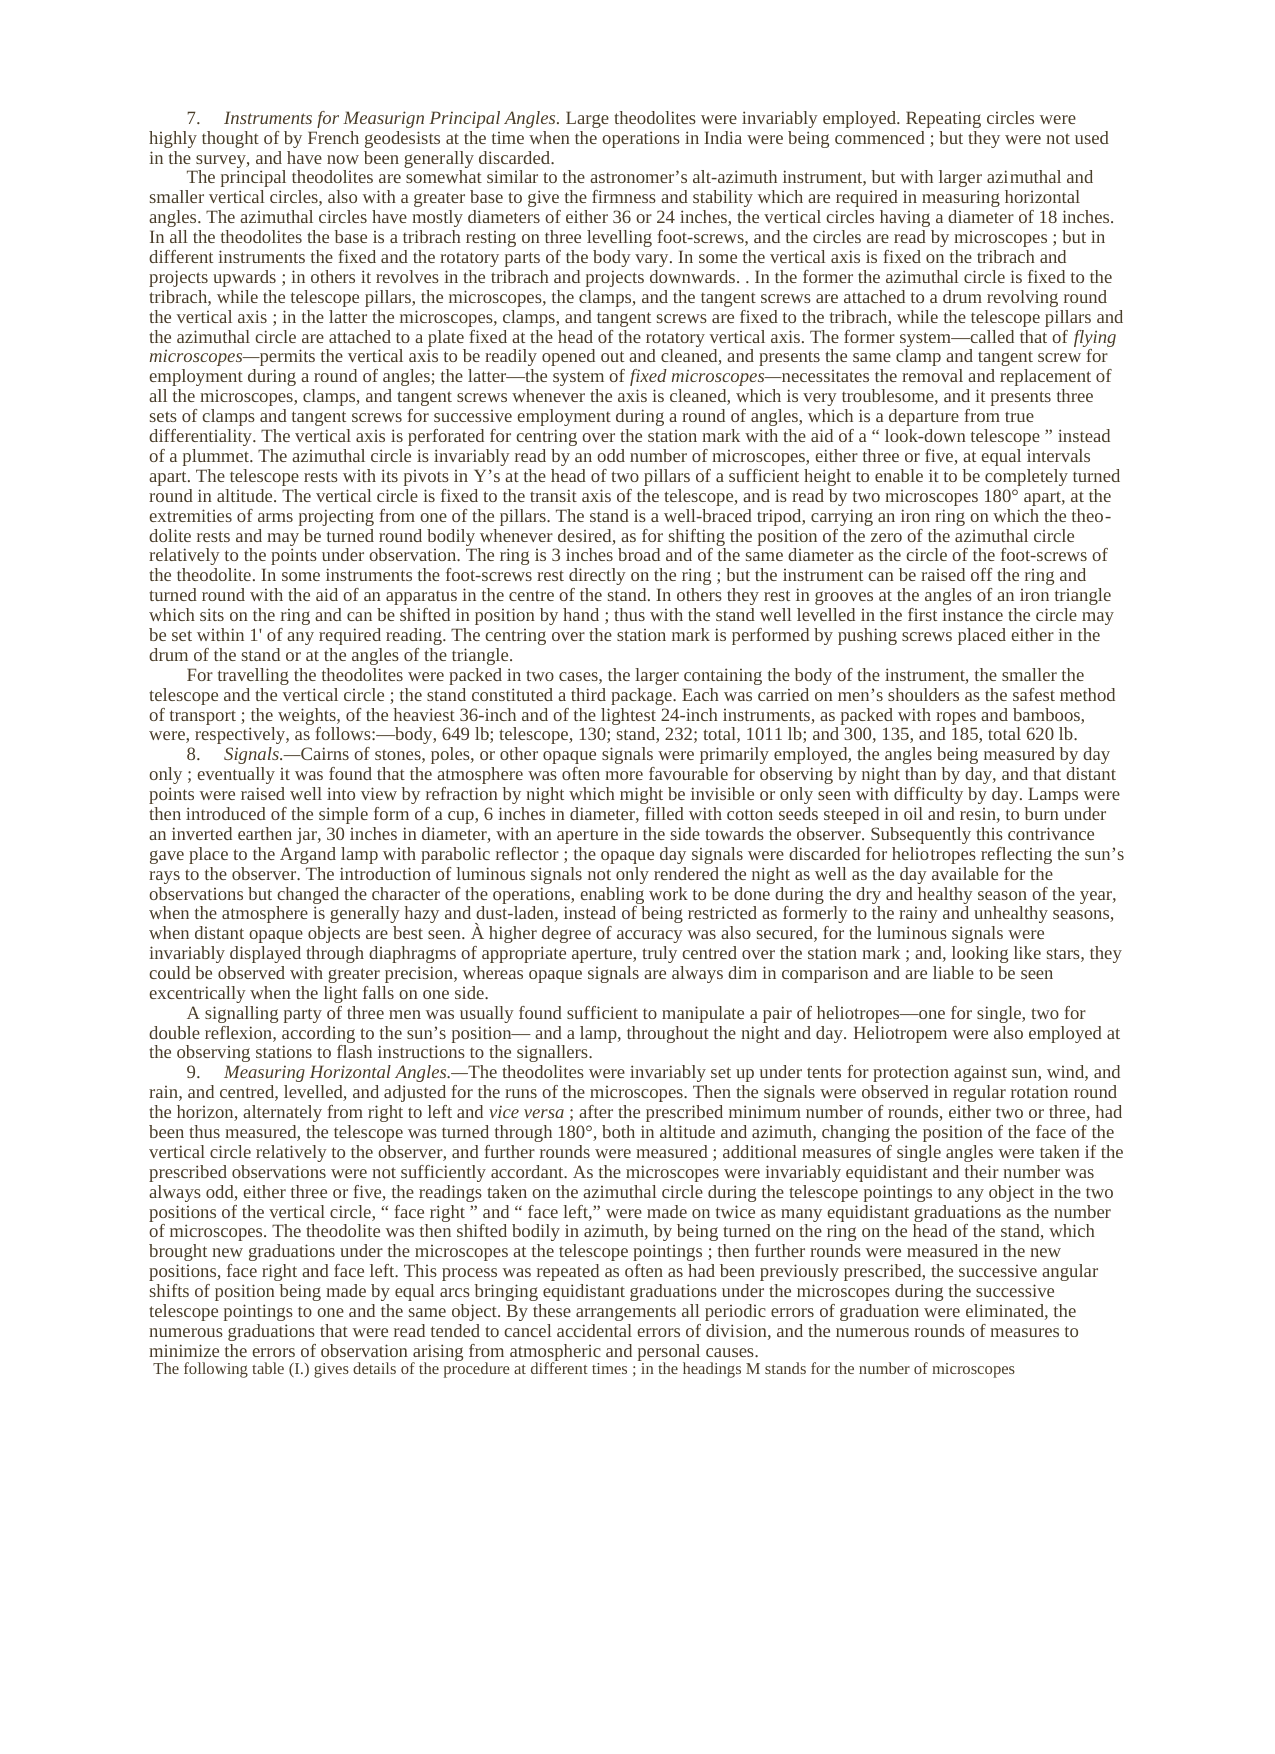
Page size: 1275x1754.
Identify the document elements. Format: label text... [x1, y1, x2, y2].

text For travelling the theodolites were packed in two cases, the larger containing the body of the instrument, the smaller the telescope and the vertical circle ; the stand constituted a third package. Each was carried on men’s shoulders as the safest method of transport ; the weights, of the heaviest 36-inch and of the lightest 24-inch instruments, as packed with ropes and bamboos, were, respectively, as follows:—body, 649 lb; telescope, 130; stand, 232; total, 1011 lb; and 300, 135, and 185, total 620 lb. [149, 665, 1125, 745]
text 7. Instruments for Measurign Principal Angles. Large theodolites were invariably employed. Repeating circles were highly thought of by French geodesists at the time when the operations in India were being commenced ; but they were not used in the survey, and have now been generally discarded. [149, 108, 1125, 168]
text A signalling party of three men was usually found sufficient to manipulate a pair of heliotropes—one for single, two for double reflexion, according to the sun’s position— and a lamp, throughout the night and day. Heliotropem were also employed at the observing stations to flash instructions to the signallers. [149, 1003, 1125, 1063]
text 9. Measuring Horizontal Angles.—The theodolites were invariably set up under tents for protection against sun, wind, and rain, and centred, levelled, and adjusted for the runs of the microscopes. Then the signals were observed in regular rotation round the horizon, alternately from right to left and vice versa ; after the prescribed minimum number of rounds, either two or three, had been thus measured, the telescope was turned through 180°, both in altitude and azimuth, changing the position of the face of the vertical circle relatively to the observer, and further rounds were measured ; additional measures of single angles were taken if the prescribed observations were not sufficiently accordant. As the microscopes were invariably equidistant and their number was always odd, either three or five, the readings taken on the azimuthal circle during the telescope pointings to any object in the two positions of the vertical circle, “ face right ” and “ face left,” were made on twice as many equidistant graduations as the number of microscopes. The theodolite was then shifted bodily in azimuth, by being turned on the ring on the head of the stand, which brought new graduations under the microscopes at the telescope pointings ; then further rounds were measured in the new positions, face right and face left. This process was repeated as often as had been previously prescribed, the successive angular shifts of position being made by equal arcs bringing equidistant graduations under the microscopes during the successive telescope pointings to one and the same object. By these arrangements all periodic errors of graduation were eliminated, the numerous graduations that were read tended to cancel accidental errors of division, and the numerous rounds of measures to minimize the errors of observation arising from atmospheric and personal causes. [149, 1063, 1125, 1361]
text The principal theodolites are somewhat similar to the astronomer’s alt-azimuth instrument, but with larger azimuthal and smaller vertical circles, also with a greater base to give the firmness and stability which are required in measuring horizontal angles. The azimuthal circles have mostly diameters of either 36 or 24 inches, the vertical circles having a diameter of 18 inches. In all the theodolites the base is a tribrach resting on three levelling foot-screws, and the circles are read by microscopes ; but in different instruments the fixed and the rotatory parts of the body vary. In some the vertical axis is fixed on the tribrach and projects upwards ; in others it revolves in the tribrach and projects downwards. . In the former the azimuthal circle is fixed to the tribrach, while the telescope pillars, the microscopes, the clamps, and the tangent screws are attached to a drum revolving round the vertical axis ; in the latter the microscopes, clamps, and tangent screws are fixed to the tribrach, while the telescope pillars and the azimuthal circle are attached to a plate fixed at the head of the rotatory vertical axis. The former system—called that of flying microscopes—permits the vertical axis to be readily opened out and cleaned, and presents the same clamp and tangent screw for employment during a round of angles; the latter—the system of fixed microscopes—necessitates the removal and replacement of all the microscopes, clamps, and tangent screws whenever the axis is cleaned, which is very troublesome, and it presents three sets of clamps and tangent screws for successive employment during a round of angles, which is a departure from true differentiality. The vertical axis is perforated for centring over the station mark with the aid of a “ look-down telescope ” instead of a plummet. The azimuthal circle is invariably read by an odd number of microscopes, either three or five, at equal intervals apart. The telescope rests with its pivots in Y’s at the head of two pillars of a sufficient height to enable it to be completely turned round in altitude. The vertical circle is fixed to the transit axis of the telescope, and is read by two microscopes 180° apart, at the extremities of arms projecting from one of the pillars. The stand is a well-braced tripod, carrying an iron ring on which the theodolite rests and may be turned round bodily whenever desired, as for shifting the position of the zero of the azimuthal circle relatively to the points under observation. The ring is 3 inches broad and of the same diameter as the circle of the foot-screws of the theodolite. In some instruments the foot-screws rest directly on the ring ; but the instrument can be raised off the ring and turned round with the aid of an apparatus in the centre of the stand. In others they rest in grooves at the angles of an iron triangle which sits on the ring and can be shifted in position by hand ; thus with the stand well levelled in the first instance the circle may be set within 1' of any required reading. The centring over the station mark is performed by pushing screws placed either in the drum of the stand or at the angles of the triangle. [149, 168, 1125, 665]
text 8. Signals.—Cairns of stones, poles, or other opaque signals were primarily employed, the angles being measured by day only ; eventually it was found that the atmosphere was often more favourable for observing by night than by day, and that distant points were raised well into view by refraction by night which might be invisible or only seen with difficulty by day. Lamps were then introduced of the simple form of a cup, 6 inches in diameter, filled with cotton seeds steeped in oil and resin, to burn under an inverted earthen jar, 30 inches in diameter, with an aperture in the side towards the observer. Subsequently this contrivance gave place to the Argand lamp with parabolic reflector ; the opaque day signals were discarded for heliotropes reflecting the sun’s rays to the observer. The introduction of luminous signals not only rendered the night as well as the day available for the observations but changed the character of the operations, enabling work to be done during the dry and healthy season of the year, when the atmosphere is generally hazy and dust-laden, instead of being restricted as formerly to the rainy and unhealthy seasons, when distant opaque objects are best seen. À higher degree of accuracy was also secured, for the luminous signals were invariably displayed through diaphragms of appropriate aperture, truly centred over the station mark ; and, looking like stars, they could be observed with greater precision, whereas opaque signals are always dim in comparison and are liable to be seen excentrically when the light falls on one side. [149, 745, 1125, 1003]
text The following table (I.) gives details of the procedure at different times ; in the headings M stands for the number of microscopes [149, 1361, 1125, 1377]
